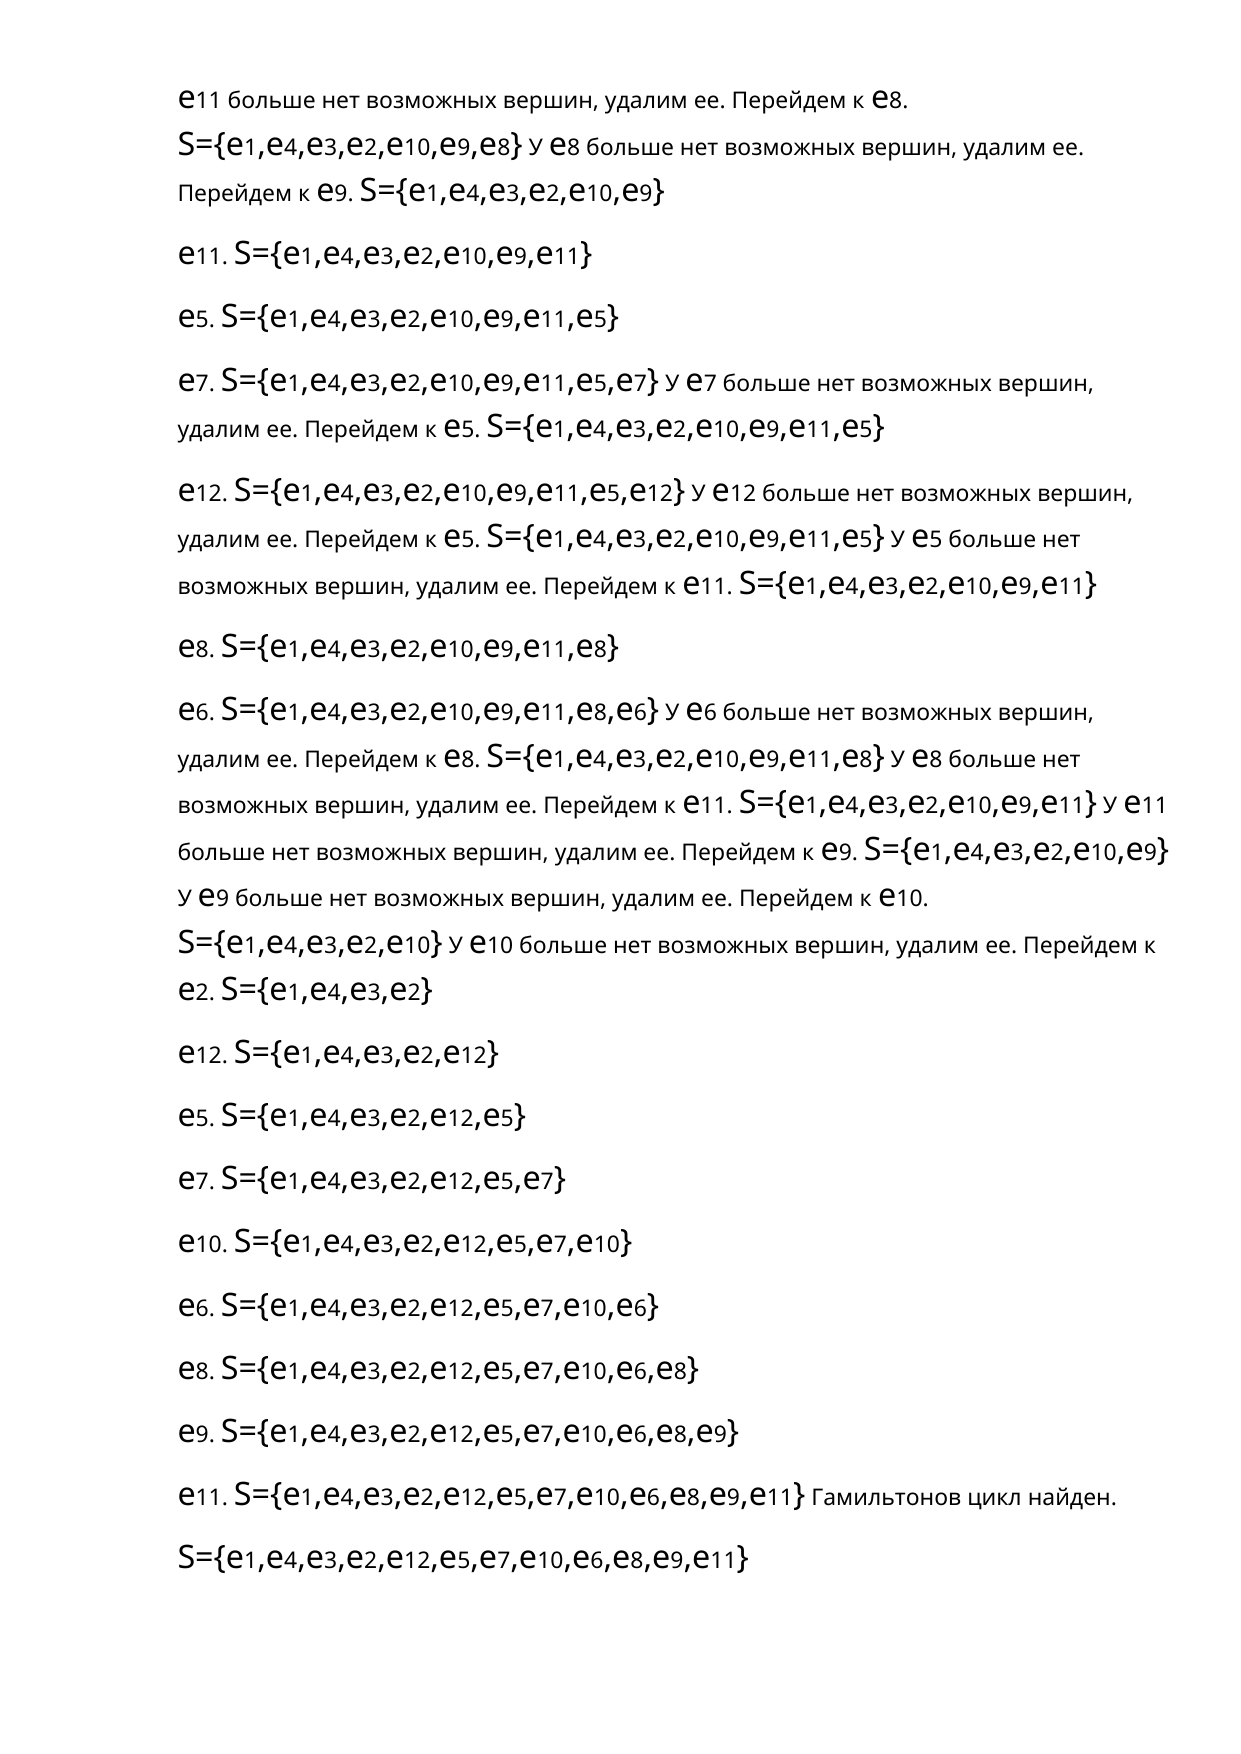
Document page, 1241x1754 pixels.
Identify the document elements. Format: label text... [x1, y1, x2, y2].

text e5. S={e1,e4,e3,e2,e10,e9,e11,e5} [177, 293, 1181, 337]
text e7. S={e1,e4,e3,e2,e10,e9,e11,e5,e7} У e7 больше нет возможных вершин, удалим ее. Перейдем к e5. S={e1,e4,e3,e2,e10,e9,e11,e5} [177, 357, 1181, 447]
text e7. S={e1,e4,e3,e2,e12,e5,e7} [177, 1155, 1181, 1199]
text e9. S={e1,e4,e3,e2,e12,e5,e7,e10,e6,e8,e9} [177, 1408, 1181, 1452]
text e11. S={e1,e4,e3,e2,e12,e5,e7,e10,e6,e8,e9,e11} Гамильтонов цикл найден. [177, 1471, 1181, 1515]
text e6. S={e1,e4,e3,e2,e10,e9,e11,e8,e6} У e6 больше нет возможных вершин, удалим ее. Перейдем к e8. S={e1,e4,e3,e2,e10,e9,e11,e8} У e8 больше нет возможных вершин, удалим ее. Перейдем к e11. S={e1,e4,e3,e2,e10,e9,e11} У e11 больше нет возможных вершин, удалим ее. Перейдем к e9. S={e1,e4,e3,e2,e10,e9} У e9 больше нет возможных вершин, удалим ее. Перейдем к e10. S={e1,e4,e3,e2,e10} У e10 больше нет возможных вершин, удалим ее. Перейдем к e2. S={e1,e4,e3,e2} [177, 686, 1181, 1009]
text S={e1,e4,e3,e2,e12,e5,e7,e10,e6,e8,e9,e11} [177, 1534, 1181, 1578]
text e12. S={e1,e4,e3,e2,e10,e9,e11,e5,e12} У e12 больше нет возможных вершин, удалим ее. Перейдем к e5. S={e1,e4,e3,e2,e10,e9,e11,e5} У e5 больше нет возможных вершин, удалим ее. Перейдем к e11. S={e1,e4,e3,e2,e10,e9,e11} [177, 466, 1181, 603]
text e6. S={e1,e4,e3,e2,e12,e5,e7,e10,e6} [177, 1282, 1181, 1326]
text e8. S={e1,e4,e3,e2,e12,e5,e7,e10,e6,e8} [177, 1345, 1181, 1389]
text e8. S={e1,e4,e3,e2,e10,e9,e11,e8} [177, 623, 1181, 667]
text e10. S={e1,e4,e3,e2,e12,e5,e7,e10} [177, 1218, 1181, 1262]
text e5. S={e1,e4,e3,e2,e12,e5} [177, 1092, 1181, 1136]
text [177, 74, 1181, 211]
text e12. S={e1,e4,e3,e2,e12} [177, 1029, 1181, 1073]
text e11. S={e1,e4,e3,e2,e10,e9,e11} [177, 230, 1181, 274]
